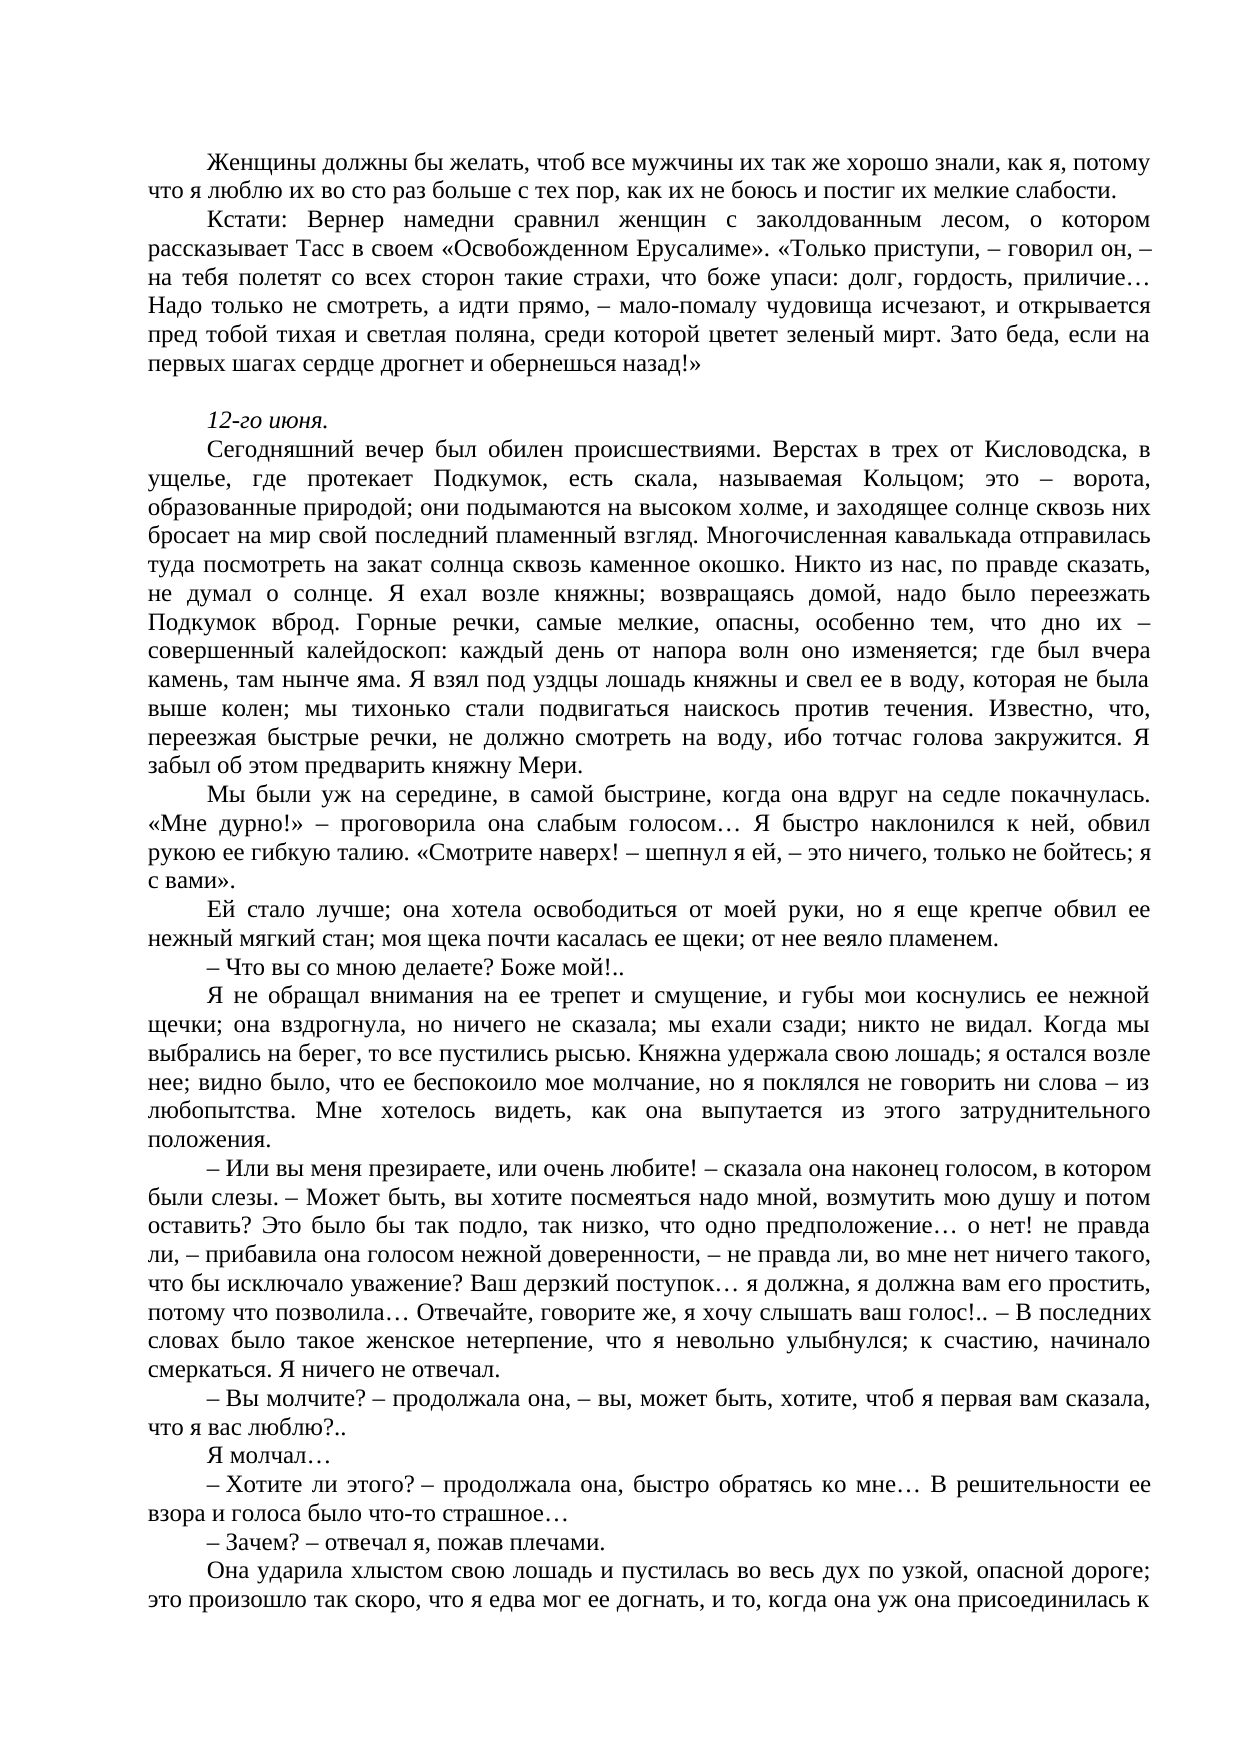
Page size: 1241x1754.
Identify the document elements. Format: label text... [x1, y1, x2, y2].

text – Что вы со мною делаете? Боже мой!.. [148, 952, 1152, 981]
text Женщины должны бы желать, чтоб все мужчины их так же хорошо знали, как я, потому что я люблю их во сто раз больше с тех пор, как их не боюсь и постиг их мелкие слабости. [148, 147, 1152, 204]
text – Или вы меня презираете, или очень любите! – сказала она наконец голосом, в котором были слезы. – Может быть, вы хотите посмеяться надо мной, возмутить мою душу и потом оставить? Это было бы так подло, так низко, что одно предположение… о нет! не правда ли, – прибавила она голосом нежной доверенности, – не правда ли, во мне нет ничего такого, что бы исключало уважение? Ваш дерзкий поступок… я должна, я должна вам его простить, потому что позволила… Отвечайте, говорите же, я хочу слышать ваш голос!.. – В последних словах было такое женское нетерпение, что я невольно улыбнулся; к счастию, начинало смеркаться. Я ничего не отвечал. [148, 1153, 1152, 1383]
text – Вы молчите? – продолжала она, – вы, может быть, хотите, чтоб я первая вам сказала, что я вас люблю?.. [148, 1383, 1152, 1441]
text Ей стало лучше; она хотела освободиться от моей руки, но я еще крепче обвил ее нежный мягкий стан; моя щека почти касалась ее щеки; от нее веяло пламенем. [148, 894, 1152, 952]
text Сегодняшний вечер был обилен происшествиями. Верстах в трех от Кисловодска, в ущелье, где протекает Подкумок, есть скала, называемая Кольцом; это – ворота, образованные природой; они подымаются на высоком холме, и заходящее солнце сквозь них бросает на мир свой последний пламенный взгляд. Многочисленная кавалькада отправилась туда посмотреть на закат солнца сквозь каменное окошко. Никто из нас, по правде сказать, не думал о солнце. Я ехал возле княжны; возвращаясь домой, надо было переезжать Подкумок вброд. Горные речки, самые мелкие, опасны, особенно тем, что дно их – совершенный калейдоскоп: каждый день от напора волн оно изменяется; где был вчера камень, там нынче яма. Я взял под уздцы лошадь княжны и свел ее в воду, которая не была выше колен; мы тихонько стали подвигаться наискось против течения. Известно, что, переезжая быстрые речки, не должно смотреть на воду, ибо тотчас голова закружится. Я забыл об этом предварить княжну Мери. [148, 434, 1152, 779]
text – Зачем? – отвечал я, пожав плечами. [148, 1527, 1152, 1556]
text 12-го июня. [148, 406, 1152, 434]
text Я молчал… [148, 1441, 1152, 1469]
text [148, 1556, 1152, 1613]
text – Хотите ли этого? – продолжала она, быстро обратясь ко мне… В решительности ее взора и голоса было что-то страшное… [148, 1469, 1152, 1527]
text Мы были уж на середине, в самой быстрине, когда она вдруг на седле покачнулась. «Мне дурно!» – проговорила она слабым голосом… Я быстро наклонился к ней, обвил рукою ее гибкую талию. «Смотрите наверх! – шепнул я ей, – это ничего, только не бойтесь; я с вами». [148, 779, 1152, 894]
text Кстати: Вернер намедни сравнил женщин с заколдованным лесом, о котором рассказывает Тасс в своем «Освобожденном Ерусалиме». «Только приступи, – говорил он, – на тебя полетят со всех сторон такие страхи, что боже упаси: долг, гордость, приличие… Надо только не смотреть, а идти прямо, – мало-помалу чудовища исчезают, и открывается пред тобой тихая и светлая поляна, среди которой цветет зеленый мирт. Зато беда, если на первых шагах сердце дрогнет и обернешься назад!» [148, 204, 1152, 377]
text Я не обращал внимания на ее трепет и смущение, и губы мои коснулись ее нежной щечки; она вздрогнула, но ничего не сказала; мы ехали сзади; никто не видал. Когда мы выбрались на берег, то все пустились рысью. Княжна удержала свою лошадь; я остался возле нее; видно было, что ее беспокоило мое молчание, но я поклялся не говорить ни слова – из любопытства. Мне хотелось видеть, как она выпутается из этого затруднительного положения. [148, 981, 1152, 1153]
